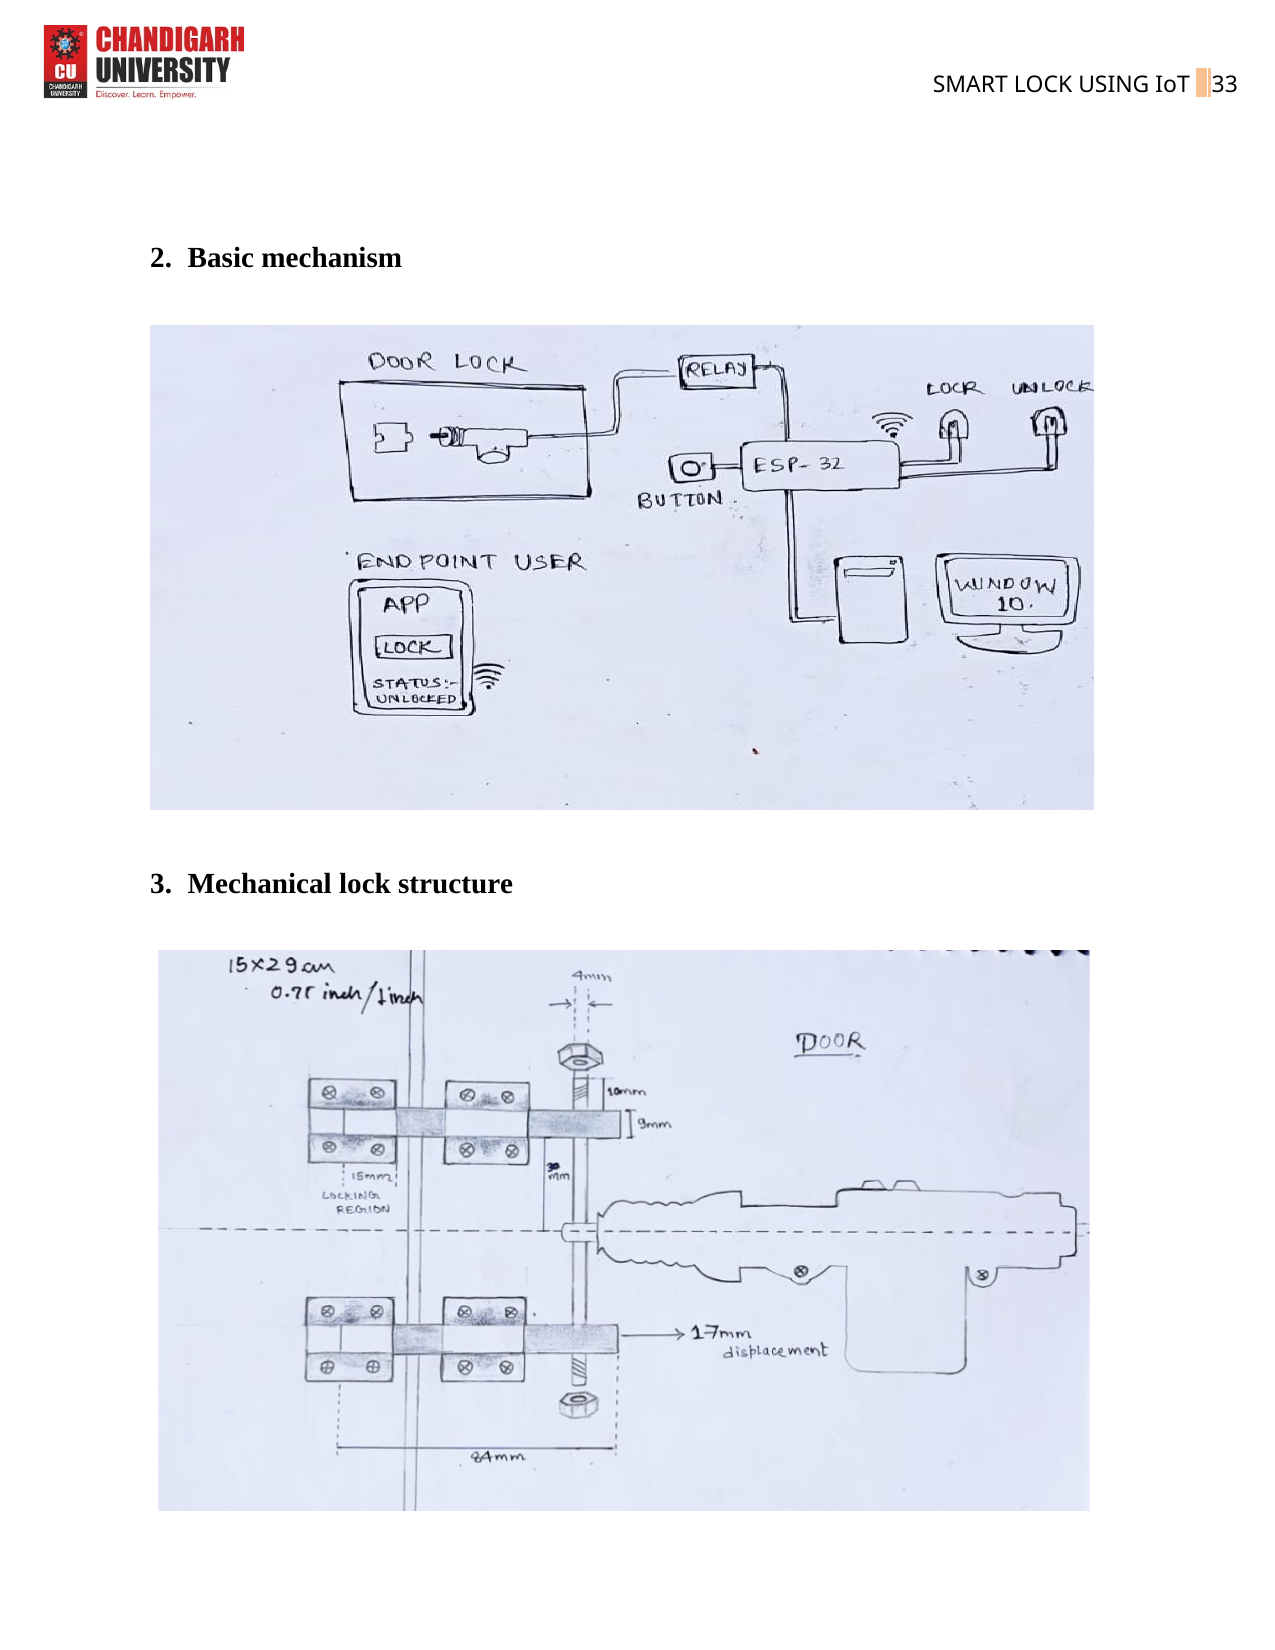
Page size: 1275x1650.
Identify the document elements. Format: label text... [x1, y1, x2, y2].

list Mechanical lock structure [150, 866, 1229, 900]
picture [158, 950, 1090, 1511]
picture [150, 325, 1094, 810]
list Basic mechanism [150, 240, 1229, 274]
picture [43, 25, 244, 99]
